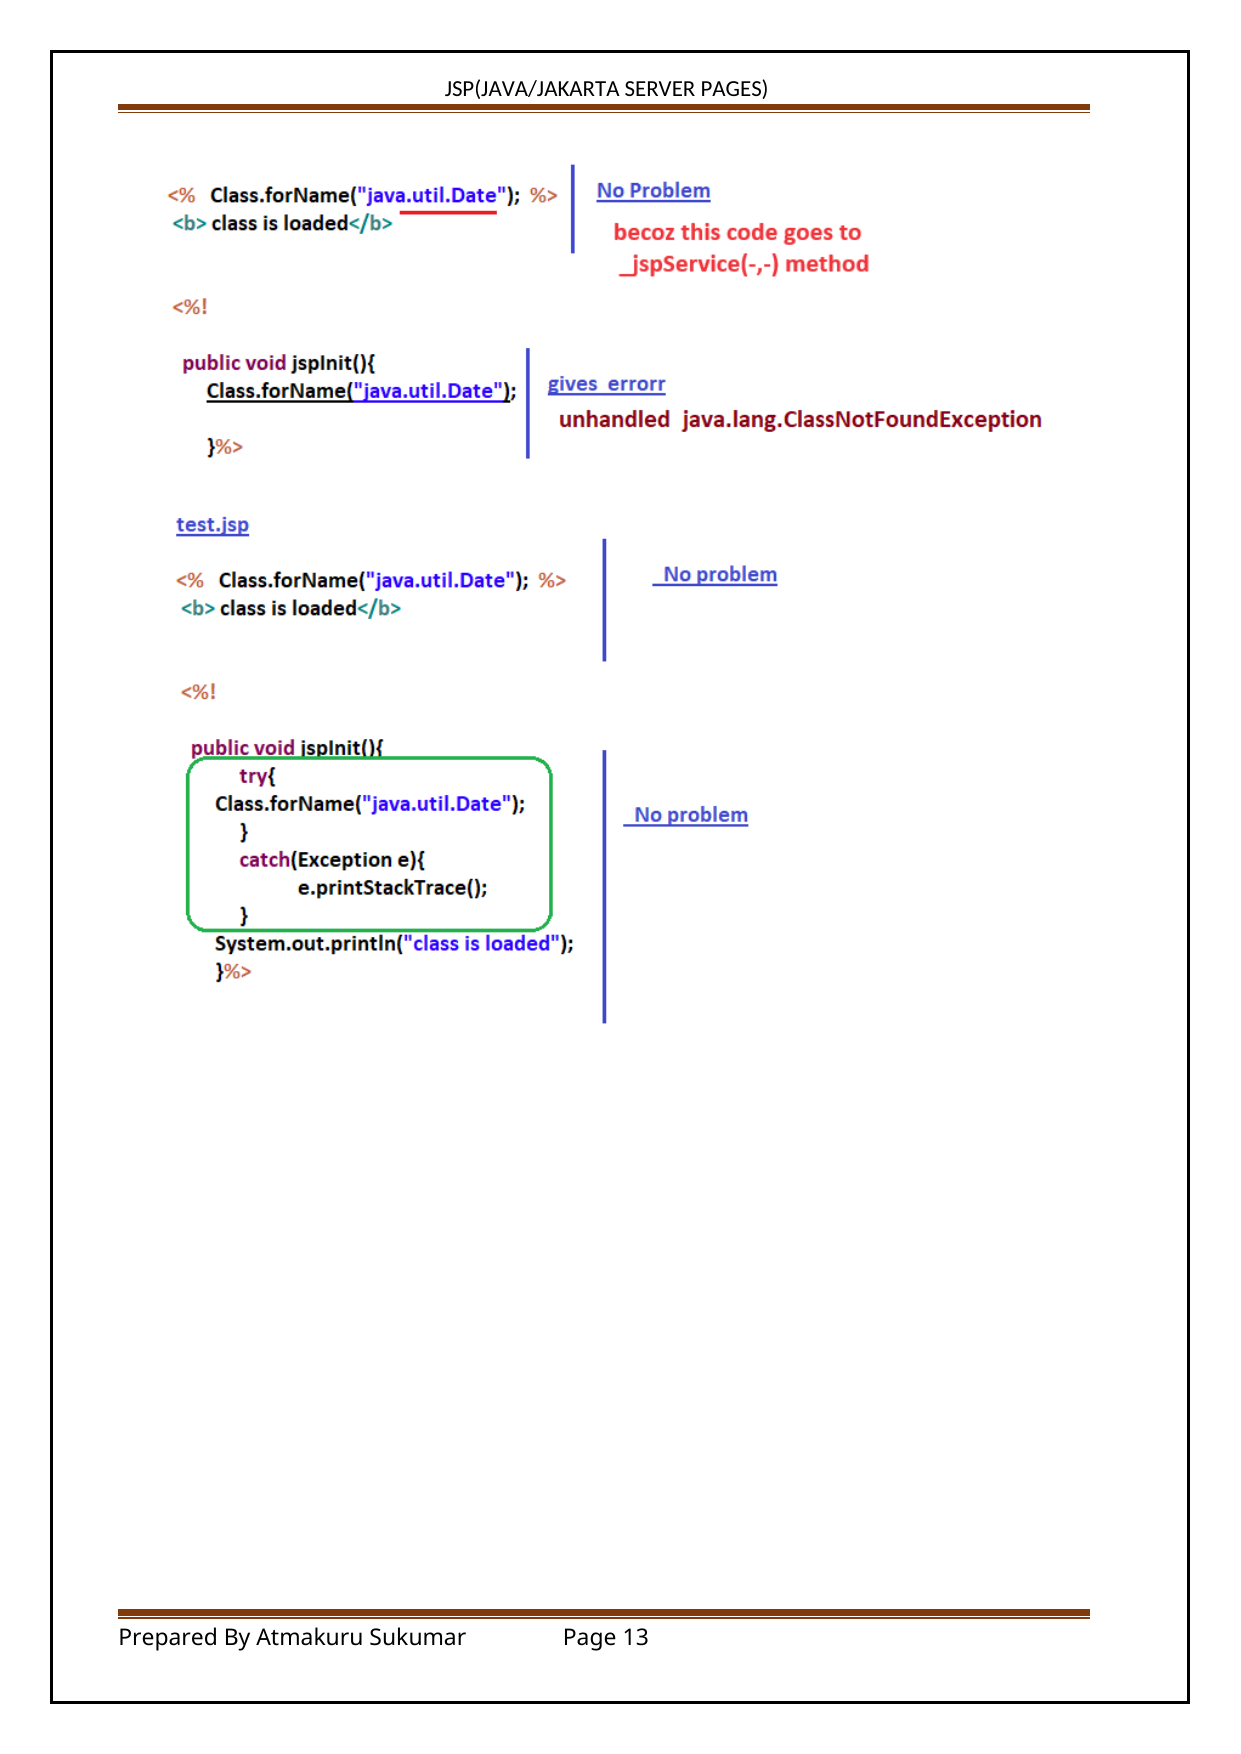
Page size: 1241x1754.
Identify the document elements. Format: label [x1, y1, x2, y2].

picture [118, 150, 1090, 1032]
